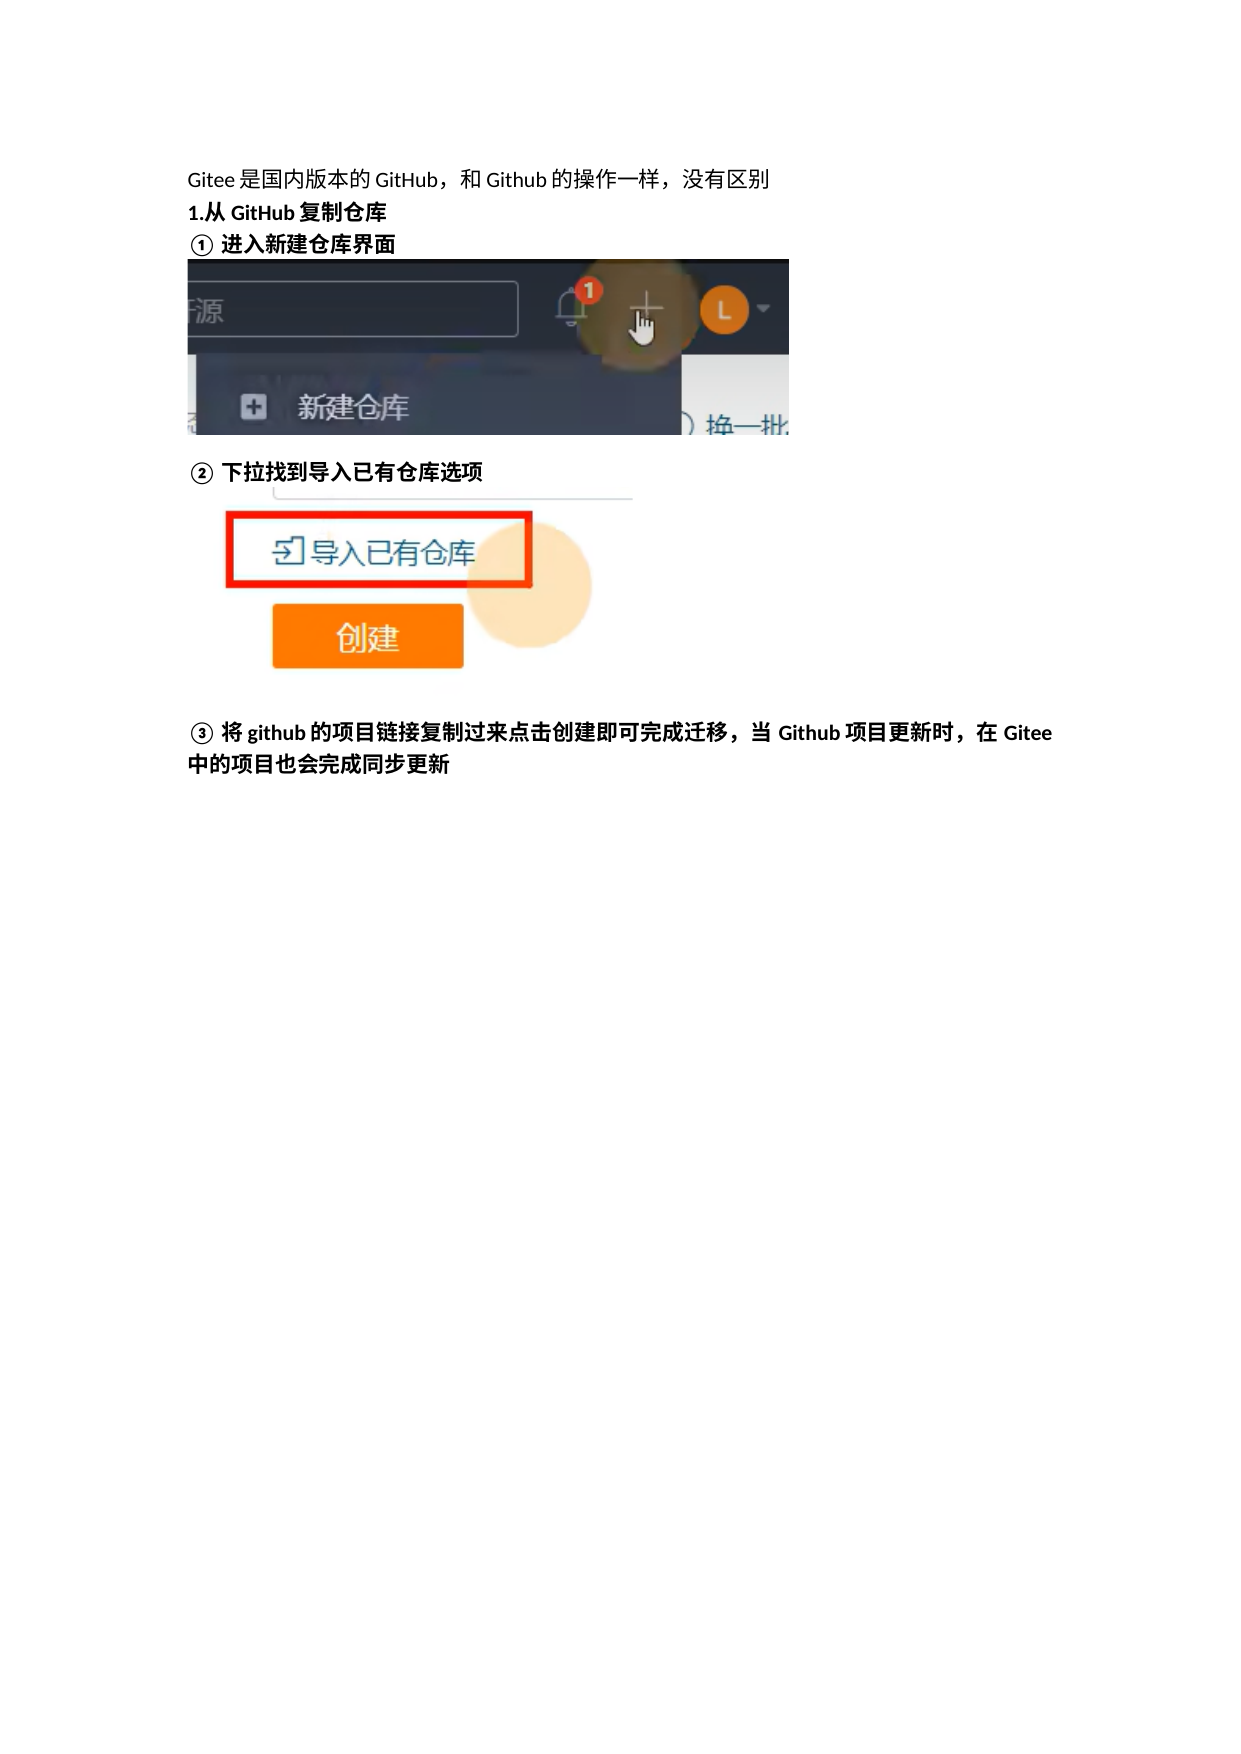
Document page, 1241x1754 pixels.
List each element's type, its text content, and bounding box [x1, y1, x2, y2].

text Gitee是国内版本的GitHub，和Github的操作一样，没有区别 [187, 162, 1053, 194]
text 1.从GitHub复制仓库 [187, 194, 1053, 227]
text ③将github的项目链接复制过来点击创建即可完成迁移，当Github项目更新时，在Gitee中的项目也会完成同步更新 [187, 714, 1053, 779]
text ②下拉找到导入已有仓库选项 [187, 454, 1053, 487]
picture [187, 487, 633, 697]
text ①进入新建仓库界面 [187, 227, 1053, 259]
picture [187, 259, 789, 435]
